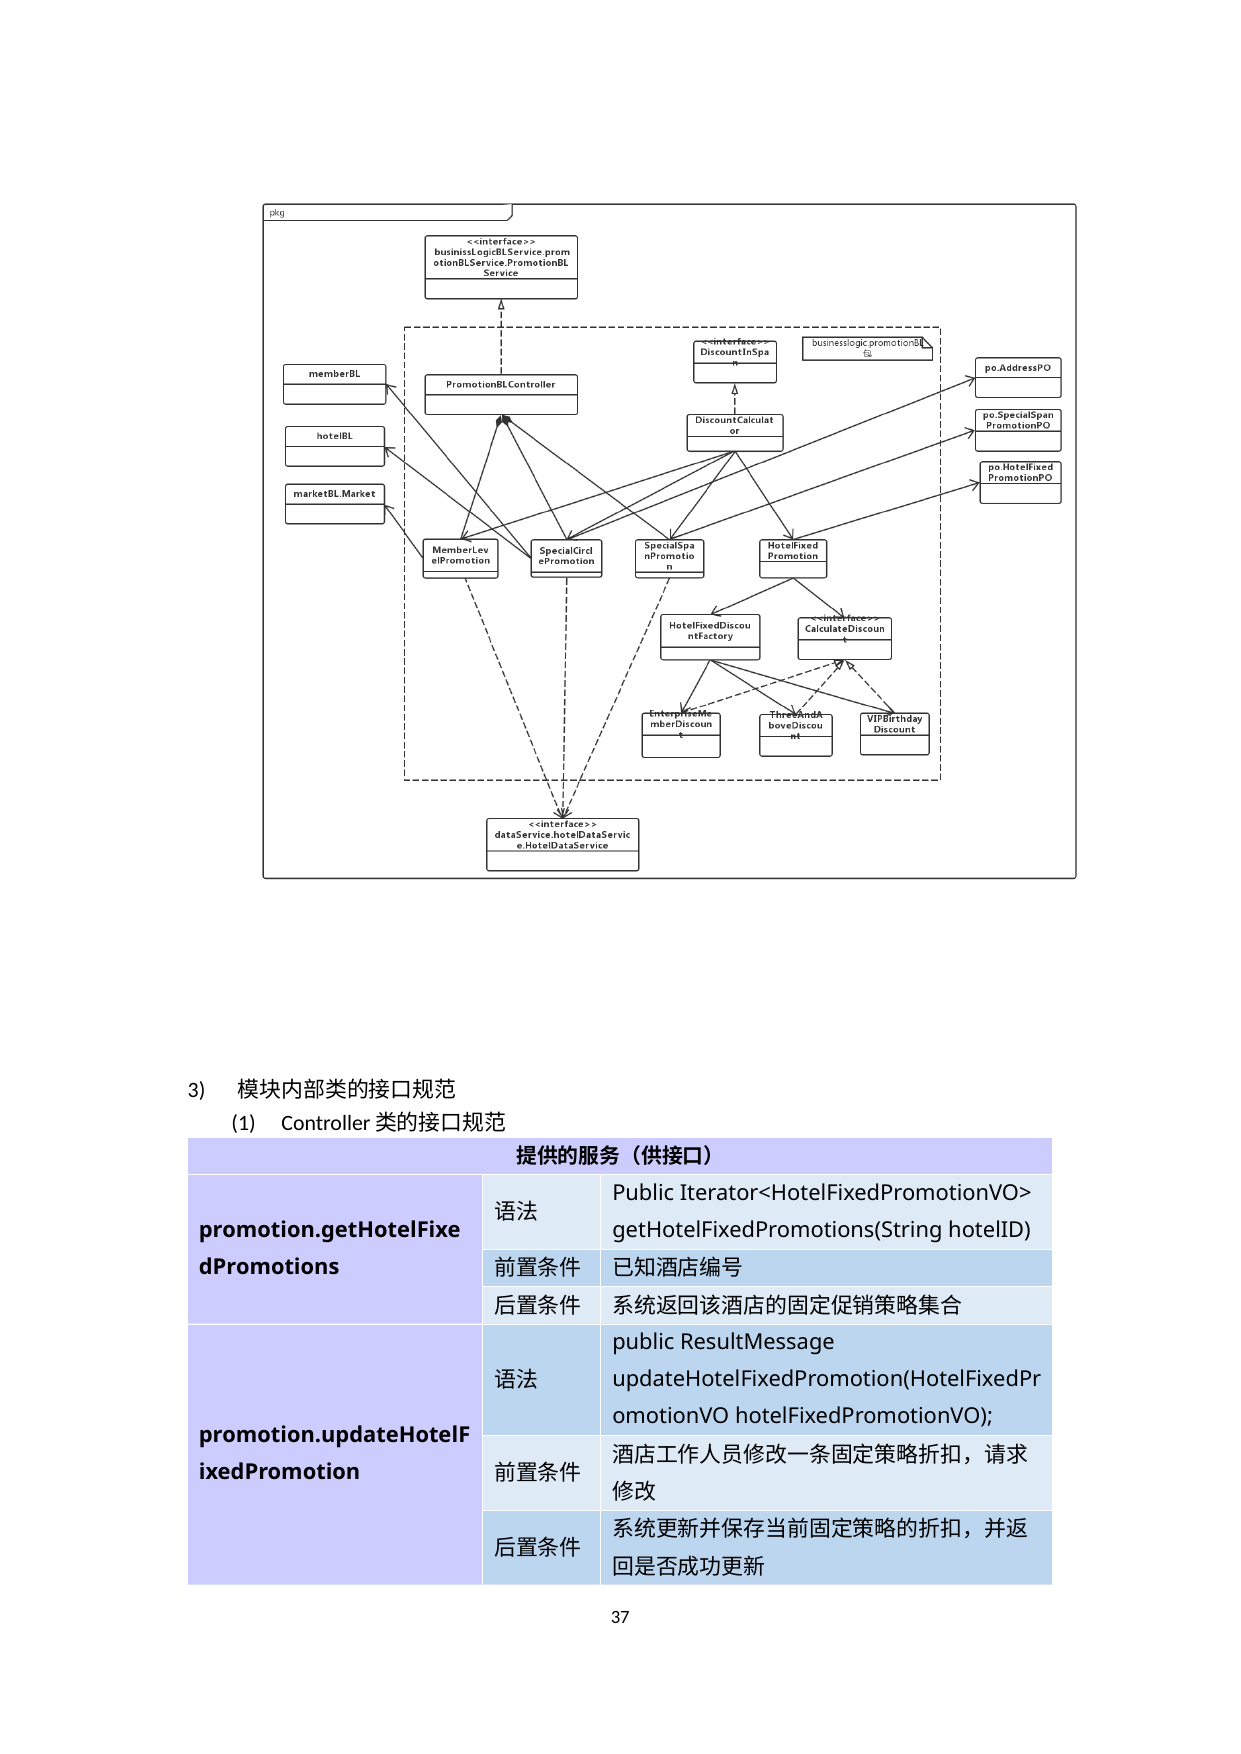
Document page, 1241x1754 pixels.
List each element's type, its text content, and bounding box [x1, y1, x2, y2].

table_cell promotion.updateHotelFixedPromotion [188, 1325, 482, 1584]
list Controller类的接口规范 [231, 1104, 1053, 1137]
table_cell 后置条件 [483, 1287, 600, 1323]
table_cell 前置条件 [483, 1250, 600, 1286]
table_cell 系统更新并保存当前固定策略的折扣，并返回是否成功更新 [601, 1511, 1052, 1584]
table_cell promotion.getHotelFixedPromotions [188, 1175, 482, 1323]
picture [231, 172, 1097, 899]
table_cell 语法 [483, 1325, 600, 1435]
table_cell 前置条件 [483, 1436, 600, 1510]
table_cell 已知酒店编号 [601, 1250, 1052, 1286]
table_cell 系统返回该酒店的固定促销策略集合 [601, 1287, 1052, 1323]
table_cell Public Iterator<HotelFixedPromotionVO> getHotelFixedPromotions(String hotelID) [601, 1175, 1052, 1249]
list 模块内部类的接口规范 [187, 1072, 1053, 1104]
table_cell public ResultMessage updateHotelFixedPromotion(HotelFixedPromotionVO hotelFixedPromotionVO); [601, 1325, 1052, 1435]
table_cell 语法 [483, 1175, 600, 1249]
table_cell 后置条件 [483, 1511, 600, 1584]
table_header 提供的服务（供接口） [188, 1138, 1052, 1174]
table_cell 酒店工作人员修改一条固定策略折扣，请求修改 [601, 1436, 1052, 1510]
